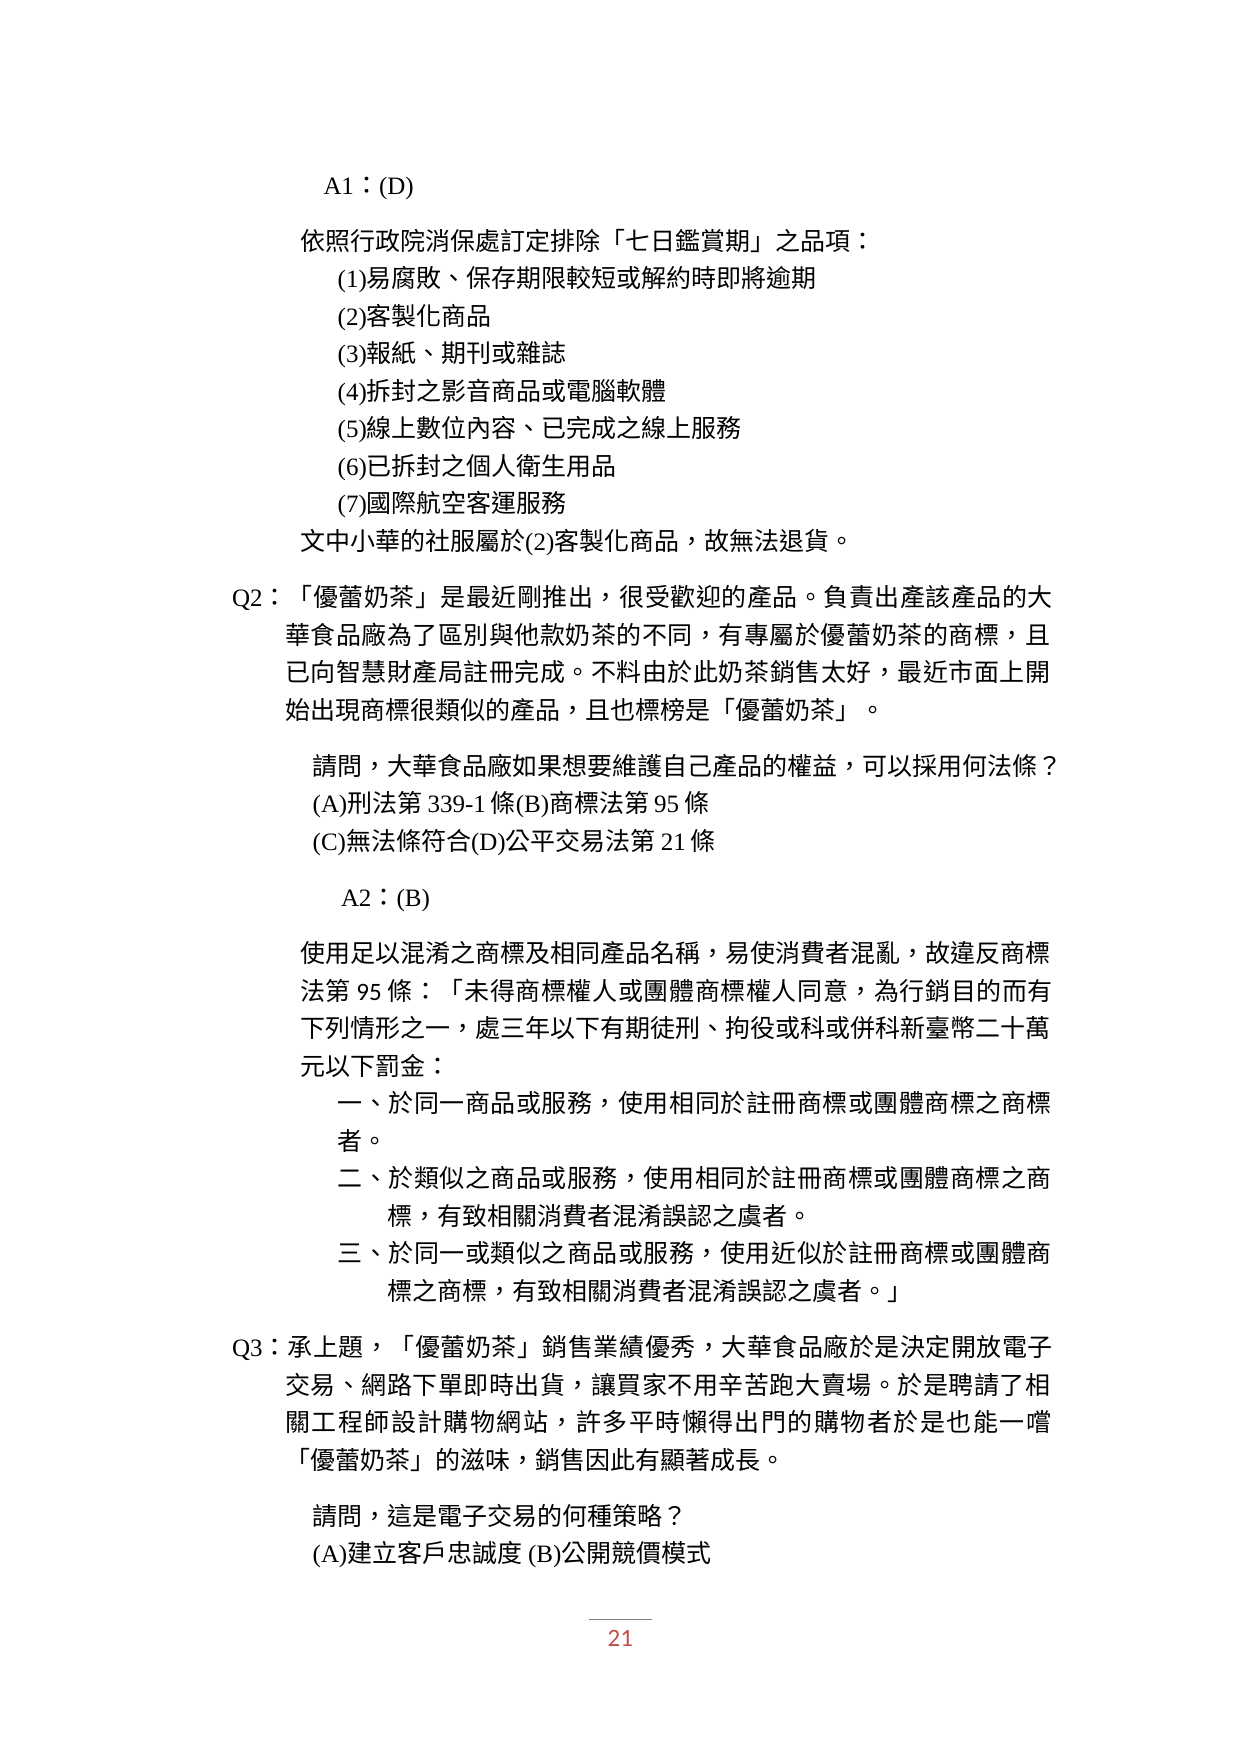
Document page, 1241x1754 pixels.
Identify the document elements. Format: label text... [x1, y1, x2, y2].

text (B) [291, 877, 1053, 914]
list 二、於類似之商品或服務，使用相同於註冊商標或團體商標之商標，有致相關消費者混淆誤認之虞者。 [337, 1158, 1053, 1233]
list (3)報紙、期刊或雜誌 [337, 333, 1053, 371]
text 使用足以混淆之商標及相同產品名稱，易使消費者混亂，故違反商標法第95條：「未得商標權人或團體商標權人同意，為行銷目的而有下列情形之一，處三年以下有期徒刑、拘役或科或併科新臺幣二十萬元以下罰金： [300, 933, 1053, 1083]
list (1)易腐敗、保存期限較短或解約時即將逾期 [337, 258, 1053, 296]
list 一、於同一商品或服務，使用相同於註冊商標或團體商標之商標者。 [337, 1083, 1053, 1158]
list (4)拆封之影音商品或電腦軟體 [337, 371, 1053, 408]
text 承上題，「優蕾奶茶」銷售業績優秀，大華食品廠於是決定開放電子交易、網路下單即時出貨，讓買家不用辛苦跑大賣場。於是聘請了相關工程師設計購物網站，許多平時懶得出門的購物者於是也能一嚐「優蕾奶茶」的滋味，銷售因此有顯著成長。 [232, 1327, 1053, 1477]
list (6)已拆封之個人衛生用品 [337, 446, 1053, 483]
text (A)刑法第339-1條(B)商標法第95條 [262, 783, 1053, 821]
text (D) [323, 164, 1053, 202]
list (7)國際航空客運服務 [337, 483, 1053, 521]
text 依照行政院消保處訂定排除「七日鑑賞期」之品項： [300, 221, 1053, 258]
text 「優蕾奶茶」是最近剛推出，很受歡迎的產品。負責出產該產品的大華食品廠為了區別與他款奶茶的不同，有專屬於優蕾奶茶的商標，且已向智慧財產局註冊完成。不料由於此奶茶銷售太好，最近市面上開始出現商標很類似的產品，且也標榜是「優蕾奶茶」。 [232, 577, 1053, 727]
list (5)線上數位內容、已完成之線上服務 [337, 408, 1053, 446]
text 請問，大華食品廠如果想要維護自己產品的權益，可以採用何法條？ [262, 746, 1053, 783]
text (A)建立客戶忠誠度 (B)公開競價模式 [262, 1533, 1053, 1571]
text 請問，這是電子交易的何種策略？ [262, 1496, 1053, 1533]
text (C)無法條符合(D)公平交易法第21條 [262, 821, 1053, 858]
list 三、於同一或類似之商品或服務，使用近似於註冊商標或團體商標之商標，有致相關消費者混淆誤認之虞者。」 [337, 1233, 1053, 1308]
list (2)客製化商品 [337, 296, 1053, 333]
list 文中小華的社服屬於(2)客製化商品，故無法退貨。 [300, 521, 1053, 558]
